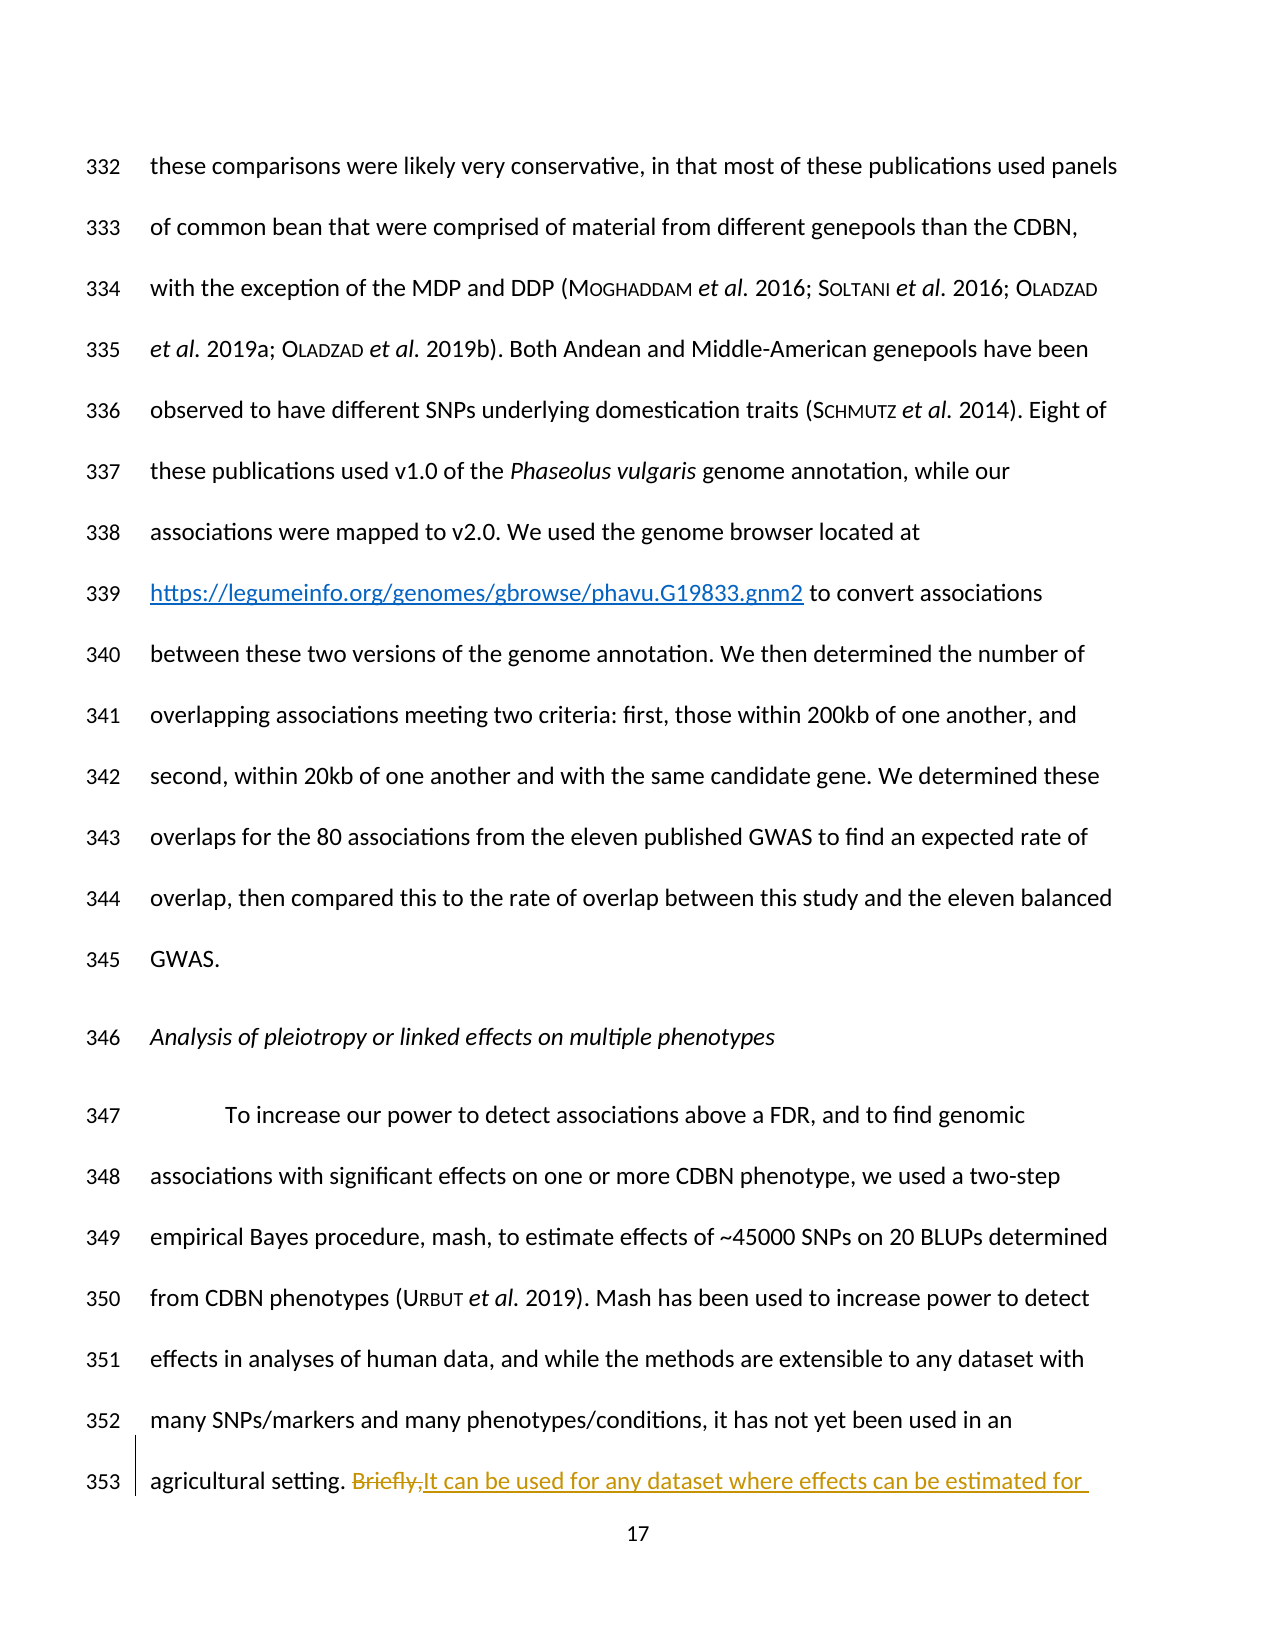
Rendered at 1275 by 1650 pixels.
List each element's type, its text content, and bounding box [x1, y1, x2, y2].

text Analysis of pleiotropy or linked effects on multiple phenotypes [150, 1021, 1125, 1052]
